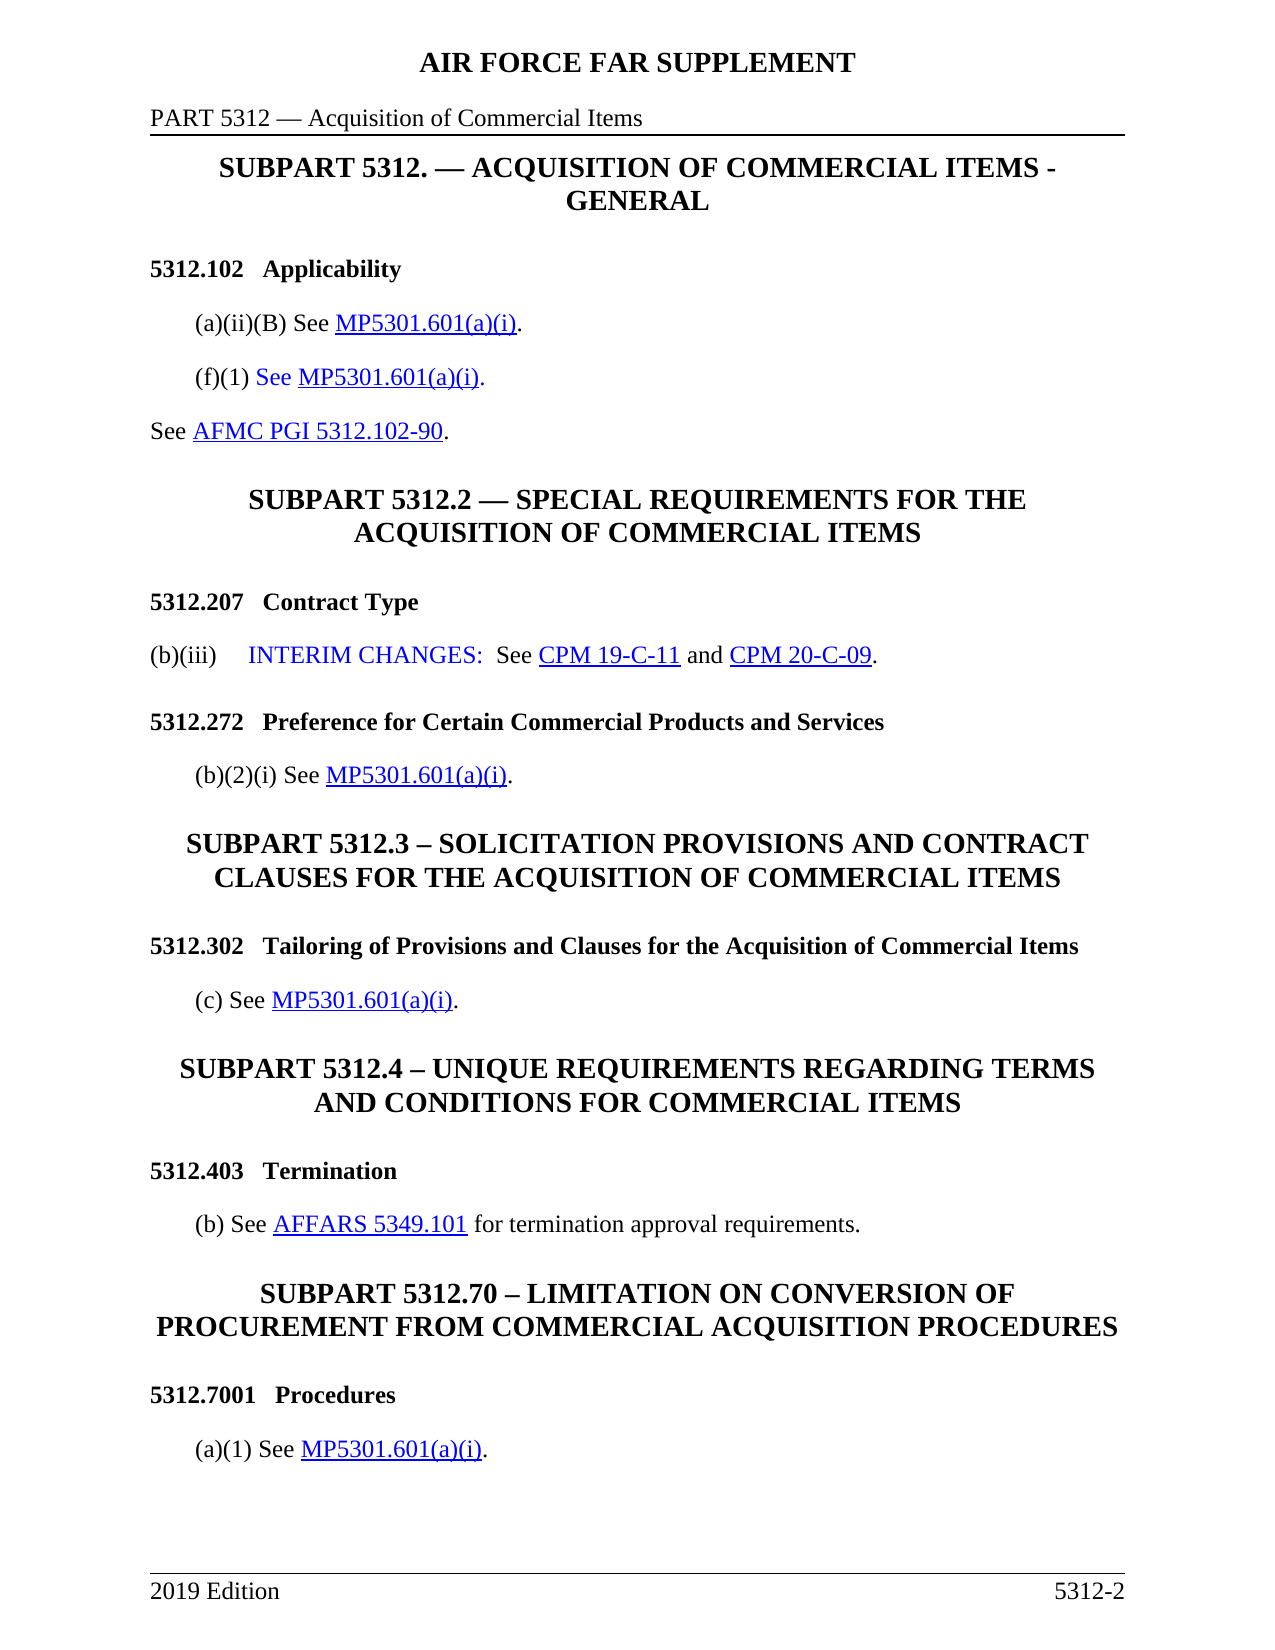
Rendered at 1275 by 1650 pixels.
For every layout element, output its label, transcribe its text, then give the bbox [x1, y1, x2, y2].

list (f)(1) See MP5301.601(a)(i). [195, 362, 1125, 391]
subtitle 5312.7001 Procedures [150, 1380, 1125, 1409]
subtitle SUBPART 5312.4 – UNIQUE REQUIREMENTS REGARDING TERMS AND CONDITIONS FOR COMMERCIAL ITEMS [150, 1051, 1125, 1118]
subtitle 5312.302 Tailoring of Provisions and Clauses for the Acquisition of Commercial Items [150, 931, 1125, 960]
list (a)(1) See MP5301.601(a)(i). [195, 1434, 1125, 1463]
subtitle SUBPART 5312.2 — SPECIAL REQUIREMENTS FOR THE ACQUISITION OF COMMERCIAL ITEMS [150, 482, 1125, 549]
text (b)(iii) INTERIM CHANGES: See CPM 19-C-11 and CPM 20-C-09. [150, 640, 1125, 669]
subtitle SUBPART 5312. — ACQUISITION OF COMMERCIAL ITEMS - GENERAL [150, 150, 1125, 217]
text See AFMC PGI 5312.102-90. [150, 416, 1125, 444]
list (c) See MP5301.601(a)(i). [195, 985, 1125, 1014]
subtitle SUBPART 5312.3 – SOLICITATION PROVISIONS AND CONTRACT CLAUSES FOR THE ACQUISITION OF COMMERCIAL ITEMS [150, 827, 1125, 894]
subtitle 5312.207 Contract Type [150, 587, 1125, 615]
subtitle 5312.102 Applicability [150, 254, 1125, 283]
subtitle SUBPART 5312.70 – LIMITATION ON CONVERSION OF PROCUREMENT FROM COMMERCIAL ACQUISITION PROCEDURES [150, 1276, 1125, 1343]
list (b)(2)(i) See MP5301.601(a)(i). [195, 760, 1125, 789]
list (a)(ii)(B) See MP5301.601(a)(i). [195, 308, 1125, 337]
subtitle 5312.272 Preference for Certain Commercial Products and Services [150, 707, 1125, 735]
subtitle 5312.403 Termination [150, 1156, 1125, 1184]
list (b) See AFFARS 5349.101 for termination approval requirements. [195, 1209, 1125, 1238]
